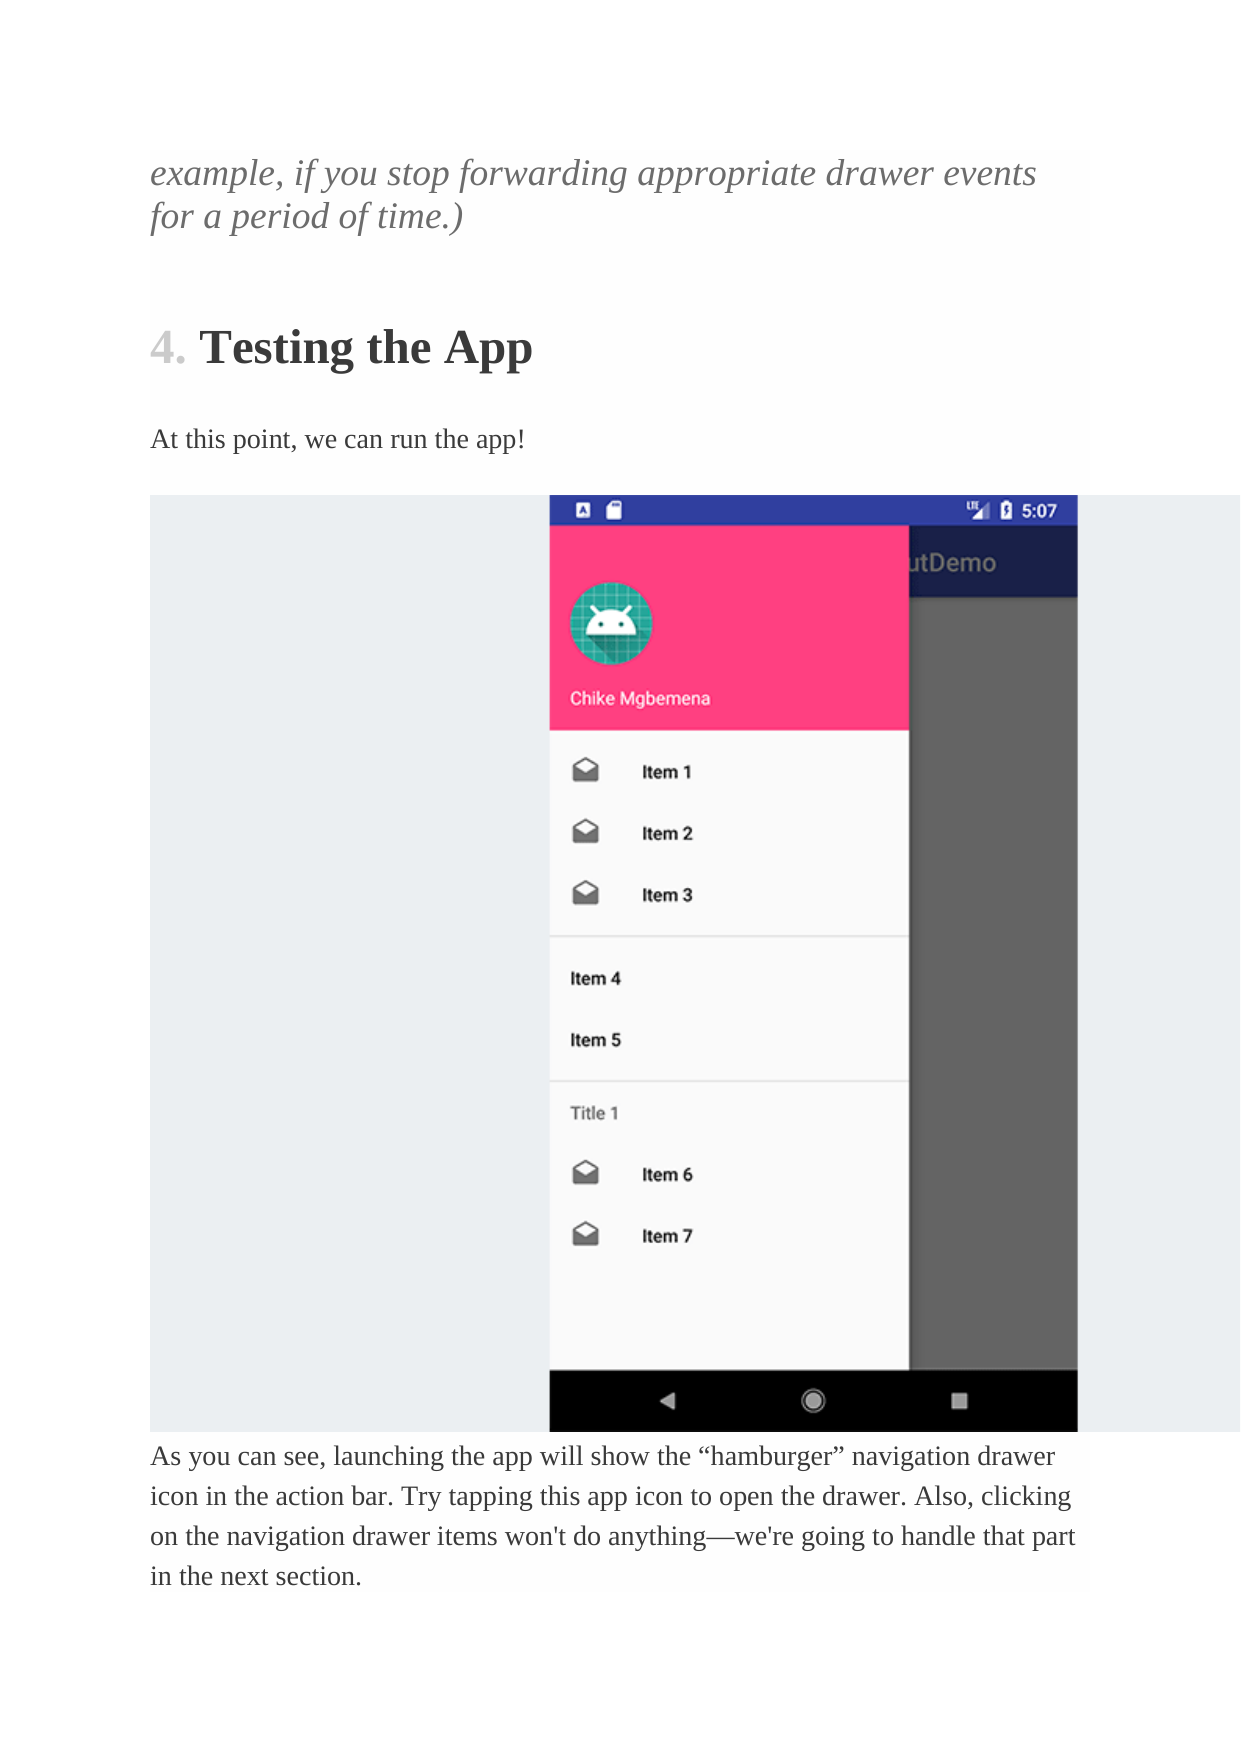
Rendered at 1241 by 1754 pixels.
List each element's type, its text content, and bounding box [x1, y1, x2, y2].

text As you can see, launching the app will show the “hamburger” navigation drawer icon in the action bar. Try tapping this app icon to open the drawer. Also, clicking on the navigation drawer items won't do anything—we're going to handle that part in the next section. [150, 1432, 1090, 1592]
picture [150, 495, 1241, 1432]
text 4. Testing the App [150, 317, 1090, 374]
text At this point, we can run the app! [150, 414, 1090, 454]
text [150, 150, 1090, 236]
